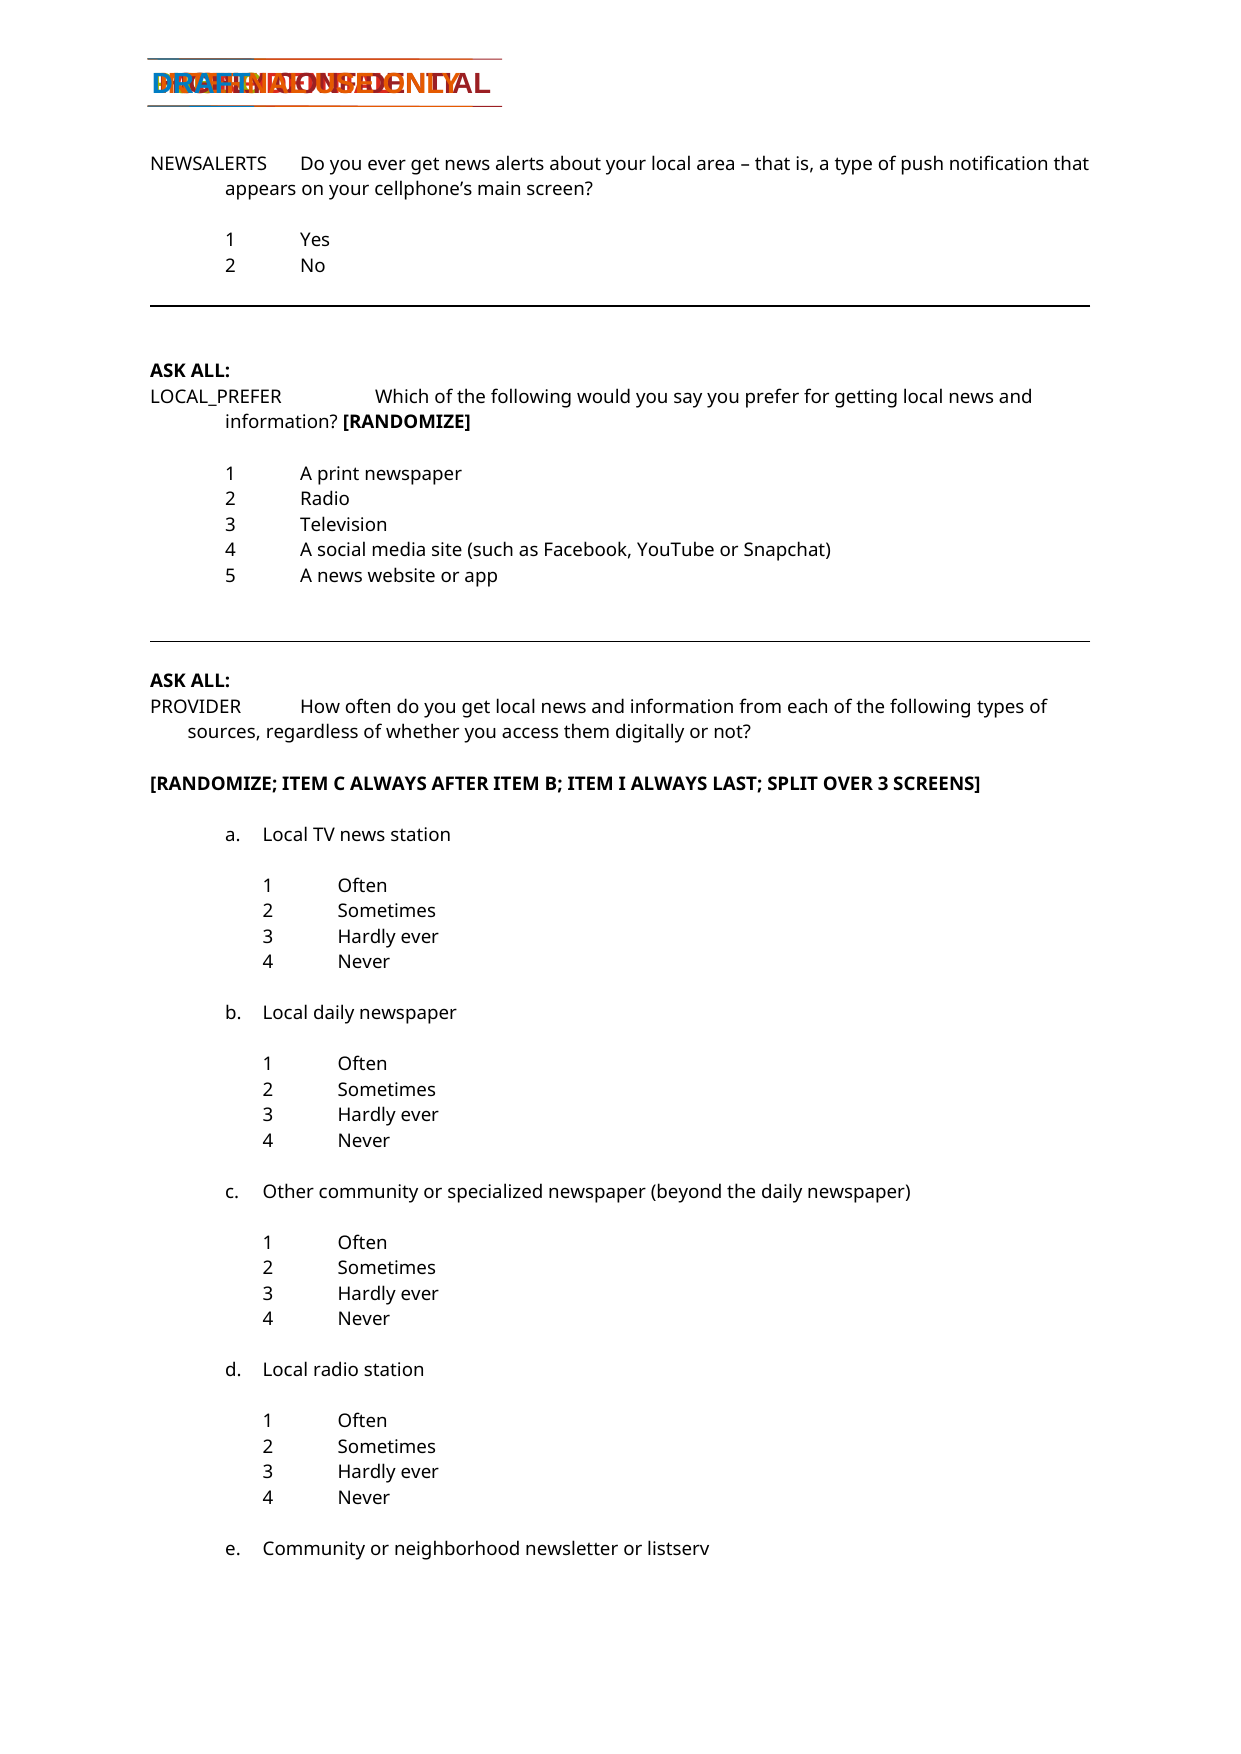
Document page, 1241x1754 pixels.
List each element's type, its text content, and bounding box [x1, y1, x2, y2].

list Sometimes [262, 1076, 1090, 1102]
list Sometimes [262, 1433, 1090, 1459]
list Never [262, 948, 1090, 974]
text LOCAL_PREFER Which of the following would you say you prefer for getting local news and information? [RANDOMIZE] [150, 383, 1090, 434]
text ASK ALL: [150, 668, 1090, 693]
list Other community or specialized newspaper (beyond the daily newspaper) [225, 1178, 1090, 1204]
text 2 No [150, 252, 1090, 278]
text ASK ALL: [150, 358, 1090, 383]
list Often [262, 1408, 1090, 1433]
list Never [262, 1127, 1090, 1153]
list Often [262, 872, 1090, 897]
list Hardly ever [262, 1102, 1090, 1127]
text [RANDOMIZE; ITEM C ALWAYS AFTER ITEM B; ITEM I ALWAYS LAST; SPLIT OVER 3 SCREENS] [150, 770, 1090, 795]
list Often [262, 1229, 1090, 1255]
text 1 Yes [150, 227, 1090, 252]
list Sometimes [262, 897, 1090, 923]
list Local daily newspaper [225, 999, 1090, 1025]
list Sometimes [262, 1255, 1090, 1280]
list Television [225, 511, 1090, 536]
list A print newspaper [225, 460, 1090, 485]
list Local TV news station [225, 821, 1090, 846]
list Hardly ever [262, 1280, 1090, 1306]
list Never [262, 1484, 1090, 1510]
list Often [262, 1051, 1090, 1076]
list Hardly ever [262, 923, 1090, 948]
text NEWSALERTS Do you ever get news alerts about your local area – that is, a type of push notification that appears on your cellphone’s main screen? [150, 150, 1090, 201]
text PROVIDER How often do you get local news and information from each of the following types of sources, regardless of whether you access them digitally or not? [150, 693, 1090, 744]
list Community or neighborhood newsletter or listserv [225, 1535, 1090, 1561]
list Never [262, 1306, 1090, 1331]
list Local radio station [225, 1357, 1090, 1382]
list Hardly ever [262, 1459, 1090, 1484]
list A social media site (such as Facebook, YouTube or Snapchat) [225, 536, 1090, 562]
list Radio [225, 485, 1090, 511]
text 5 A news website or app [225, 562, 1090, 587]
